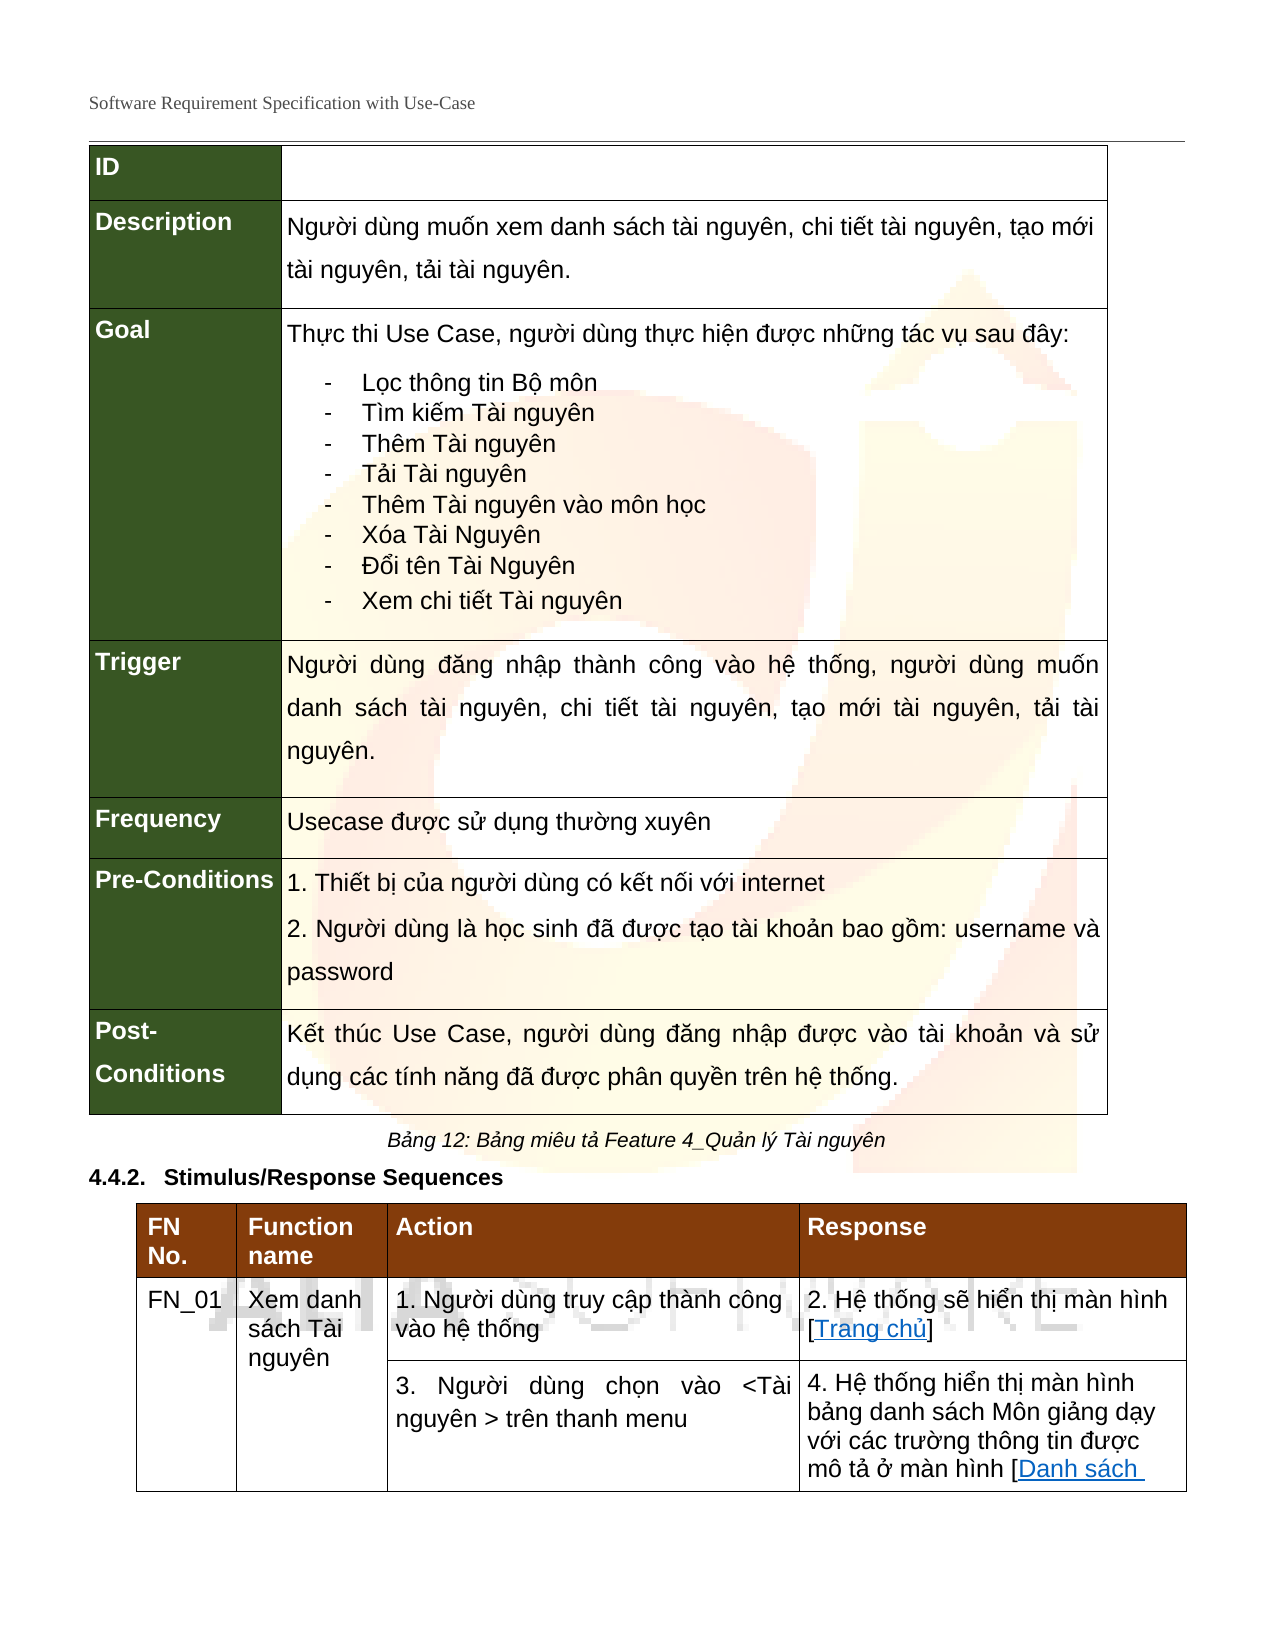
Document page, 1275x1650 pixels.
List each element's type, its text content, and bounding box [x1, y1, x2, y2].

table_cell Post-Conditions [90, 1010, 281, 1114]
table_header FN No. [137, 1204, 236, 1277]
table_cell Goal [90, 309, 281, 640]
table_cell Requirement ID [90, 146, 281, 200]
table_cell Description [90, 201, 281, 308]
table_cell 2. Hệ thống sẽ hiển thị màn hình [Trang chủ] [800, 1278, 1186, 1360]
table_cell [800, 1361, 1186, 1491]
table_cell Người dùng đăng nhập thành công vào hệ thống, người dùng muốn danh sách tài nguyên, chi tiết tài nguyên, tạo mới tài nguyên, tải tài nguyên. [282, 641, 1107, 797]
table_header Response [800, 1204, 1186, 1277]
table_cell [282, 146, 1107, 200]
table_cell 1. Người dùng truy cập thành công vào hệ thống [388, 1278, 799, 1360]
subtitle Stimulus/Response Sequences [88, 1164, 1186, 1190]
table_header Function name [237, 1204, 387, 1277]
table_cell Usecase được sử dụng thường xuyên [282, 798, 1107, 858]
table_cell Xem danh sách Tài nguyên [237, 1278, 387, 1491]
table_cell 1. Thiết bị của người dùng có kết nối với internet 2. Người dùng là học sinh đã được tạo tài khoản bao gồm: username và password [282, 859, 1107, 1009]
table_header Action [388, 1204, 799, 1277]
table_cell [388, 1361, 799, 1491]
table_cell Kết thúc Use Case, người dùng đăng nhập được vào tài khoản và sử dụng các tính năng đã được phân quyền trên hệ thống. [282, 1010, 1107, 1114]
table_cell FN_01 [137, 1278, 236, 1491]
table_cell Trigger [90, 641, 281, 797]
table_cell Thực thi Use Case, người dùng thực hiện được những tác vụ sau đây: Lọc thông tin Bộ môn Tìm kiếm Tài nguyên Thêm Tài nguyên Tải Tài nguyên Thêm Tài nguyên vào môn học Xóa Tài Nguyên Đổi tên Tài Nguyên Xem chi tiết Tài nguyên [282, 309, 1107, 640]
table_cell Pre-Conditions [90, 859, 281, 1009]
text Bảng 12: Bảng miêu tả Feature 4_Quản lý Tài nguyên [88, 1127, 1186, 1151]
table_cell Frequency [90, 798, 281, 858]
table_cell Người dùng muốn xem danh sách tài nguyên, chi tiết tài nguyên, tạo mới tài nguyên, tải tài nguyên. [282, 201, 1107, 308]
